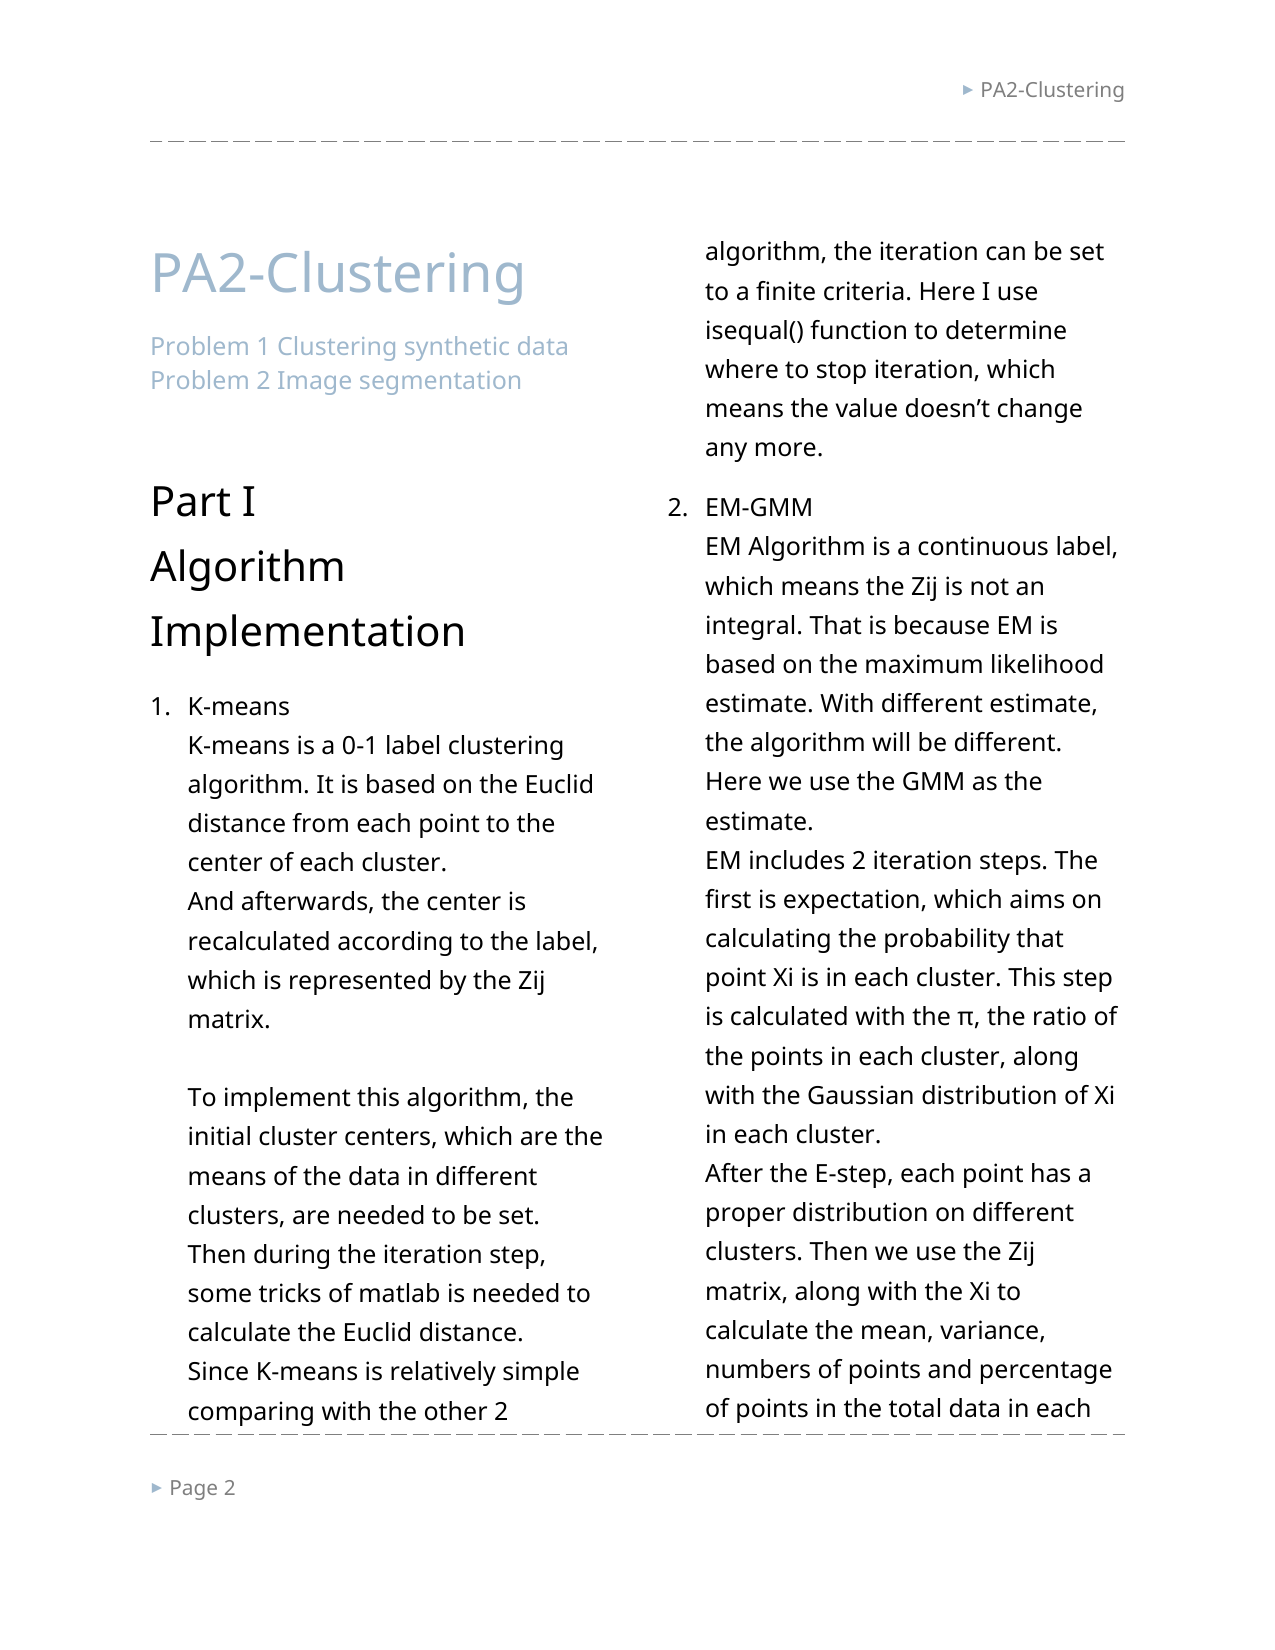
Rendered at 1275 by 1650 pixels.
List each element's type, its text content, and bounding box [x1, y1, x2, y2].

list K-means K-means is a 0-1 label clustering algorithm. It is based on the Euclid distance from each point to the center of each cluster. And afterwards, the center is recalculated according to the label, which is represented by the Zij matrix. To implement this algorithm, the initial cluster centers, which are the means of the data in different clusters, are needed to be set. Then during the iteration step, some tricks of matlab is needed to calculate the Euclid distance. Since K-means is relatively simple comparing with the other 2 algorithm, the iteration can be set to a finite criteria. Here I use isequal() function to determine where to stop iteration, which means the value doesn’t change any more. [150, 688, 607, 1427]
list K-means K-means is a 0-1 label clustering algorithm. It is based on the Euclid distance from each point to the center of each cluster. And afterwards, the center is recalculated according to the label, which is represented by the Zij matrix. To implement this algorithm, the initial cluster centers, which are the means of the data in different clusters, are needed to be set. Then during the iteration step, some tricks of matlab is needed to calculate the Euclid distance. Since K-means is relatively simple comparing with the other 2 algorithm, the iteration can be set to a finite criteria. Here I use isequal() function to determine where to stop iteration, which means the value doesn’t change any more. [667, 234, 1125, 464]
text Part I Algorithm Implementation [150, 472, 607, 659]
